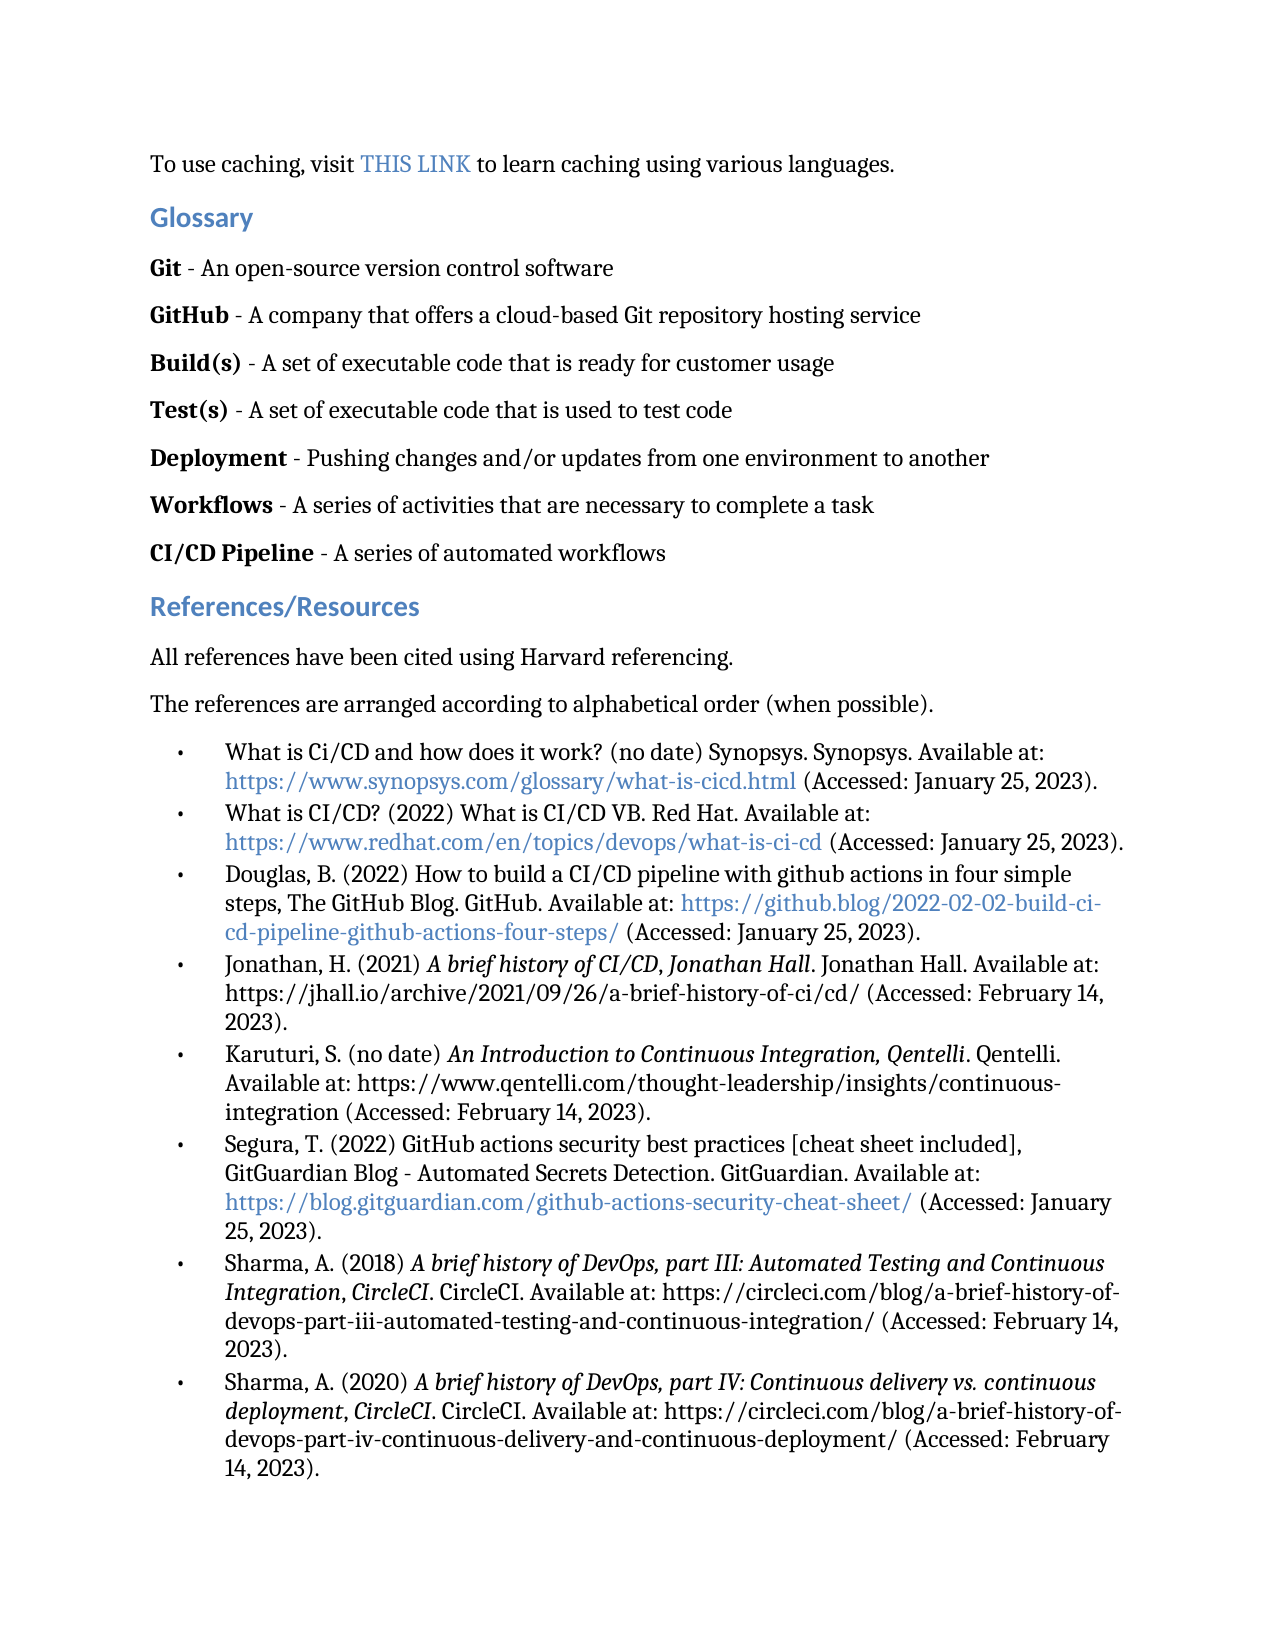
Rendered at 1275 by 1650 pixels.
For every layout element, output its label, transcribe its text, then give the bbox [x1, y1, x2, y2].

subtitle Glossary [150, 199, 1125, 235]
text CI/CD Pipeline - A series of automated workflows [150, 539, 1125, 568]
list Douglas, B. (2022) How to build a CI/CD pipeline with github actions in four simple steps, The GitHub Blog. GitHub. Available at: https://github.blog/2022-02-02-build-ci-cd-pipeline-github-actions-four-steps/ (Accessed: January 25, 2023). [175, 860, 1125, 947]
text Git - An open-source version control software [150, 254, 1125, 283]
text Workflows - A series of activities that are necessary to complete a task [150, 491, 1125, 520]
text GitHub - A company that offers a cloud-based Git repository hosting service [150, 301, 1125, 330]
list What is Ci/CD and how does it work? (no date) Synopsys. Synopsys. Available at: https://www.synopsys.com/glossary/what-is-cicd.html (Accessed: January 25, 2023). [175, 738, 1125, 795]
list What is CI/CD? (2022) What is CI/CD VB. Red Hat. Available at: https://www.redhat.com/en/topics/devops/what-is-ci-cd (Accessed: January 25, 2023). [175, 799, 1125, 857]
list Segura, T. (2022) GitHub actions security best practices [cheat sheet included], GitGuardian Blog - Automated Secrets Detection. GitGuardian. Available at: https://blog.gitguardian.com/github-actions-security-cheat-sheet/ (Accessed: January 25, 2023). [175, 1130, 1125, 1245]
text Build(s) - A set of executable code that is ready for customer usage [150, 349, 1125, 378]
list Sharma, A. (2020) A brief history of DevOps, part IV: Continuous delivery vs. continuous deployment, CircleCI. CircleCI. Available at: https://circleci.com/blog/a-brief-history-of-devops-part-iv-continuous-delivery-and-continuous-deployment/ (Accessed: February 14, 2023). [175, 1368, 1125, 1483]
text All references have been cited using Harvard referencing. [150, 643, 1125, 672]
text The references are arranged according to alphabetical order (when possible). [150, 690, 1125, 719]
subtitle References/Resources [150, 588, 1125, 624]
list Jonathan, H. (2021) A brief history of CI/CD, Jonathan Hall. Jonathan Hall. Available at: https://jhall.io/archive/2021/09/26/a-brief-history-of-ci/cd/ (Accessed: February 14, 2023). [175, 950, 1125, 1037]
list Sharma, A. (2018) A brief history of DevOps, part III: Automated Testing and Continuous Integration, CircleCI. CircleCI. Available at: https://circleci.com/blog/a-brief-history-of-devops-part-iii-automated-testing-and-continuous-integration/ (Accessed: February 14, 2023). [175, 1249, 1125, 1364]
text To use caching, visit THIS LINK to learn caching using various languages. [150, 150, 1125, 179]
list Karuturi, S. (no date) An Introduction to Continuous Integration, Qentelli. Qentelli. Available at: https://www.qentelli.com/thought-leadership/insights/continuous-integration (Accessed: February 14, 2023). [175, 1040, 1125, 1127]
text Deployment - Pushing changes and/or updates from one environment to another [150, 444, 1125, 473]
text Test(s) - A set of executable code that is used to test code [150, 396, 1125, 425]
